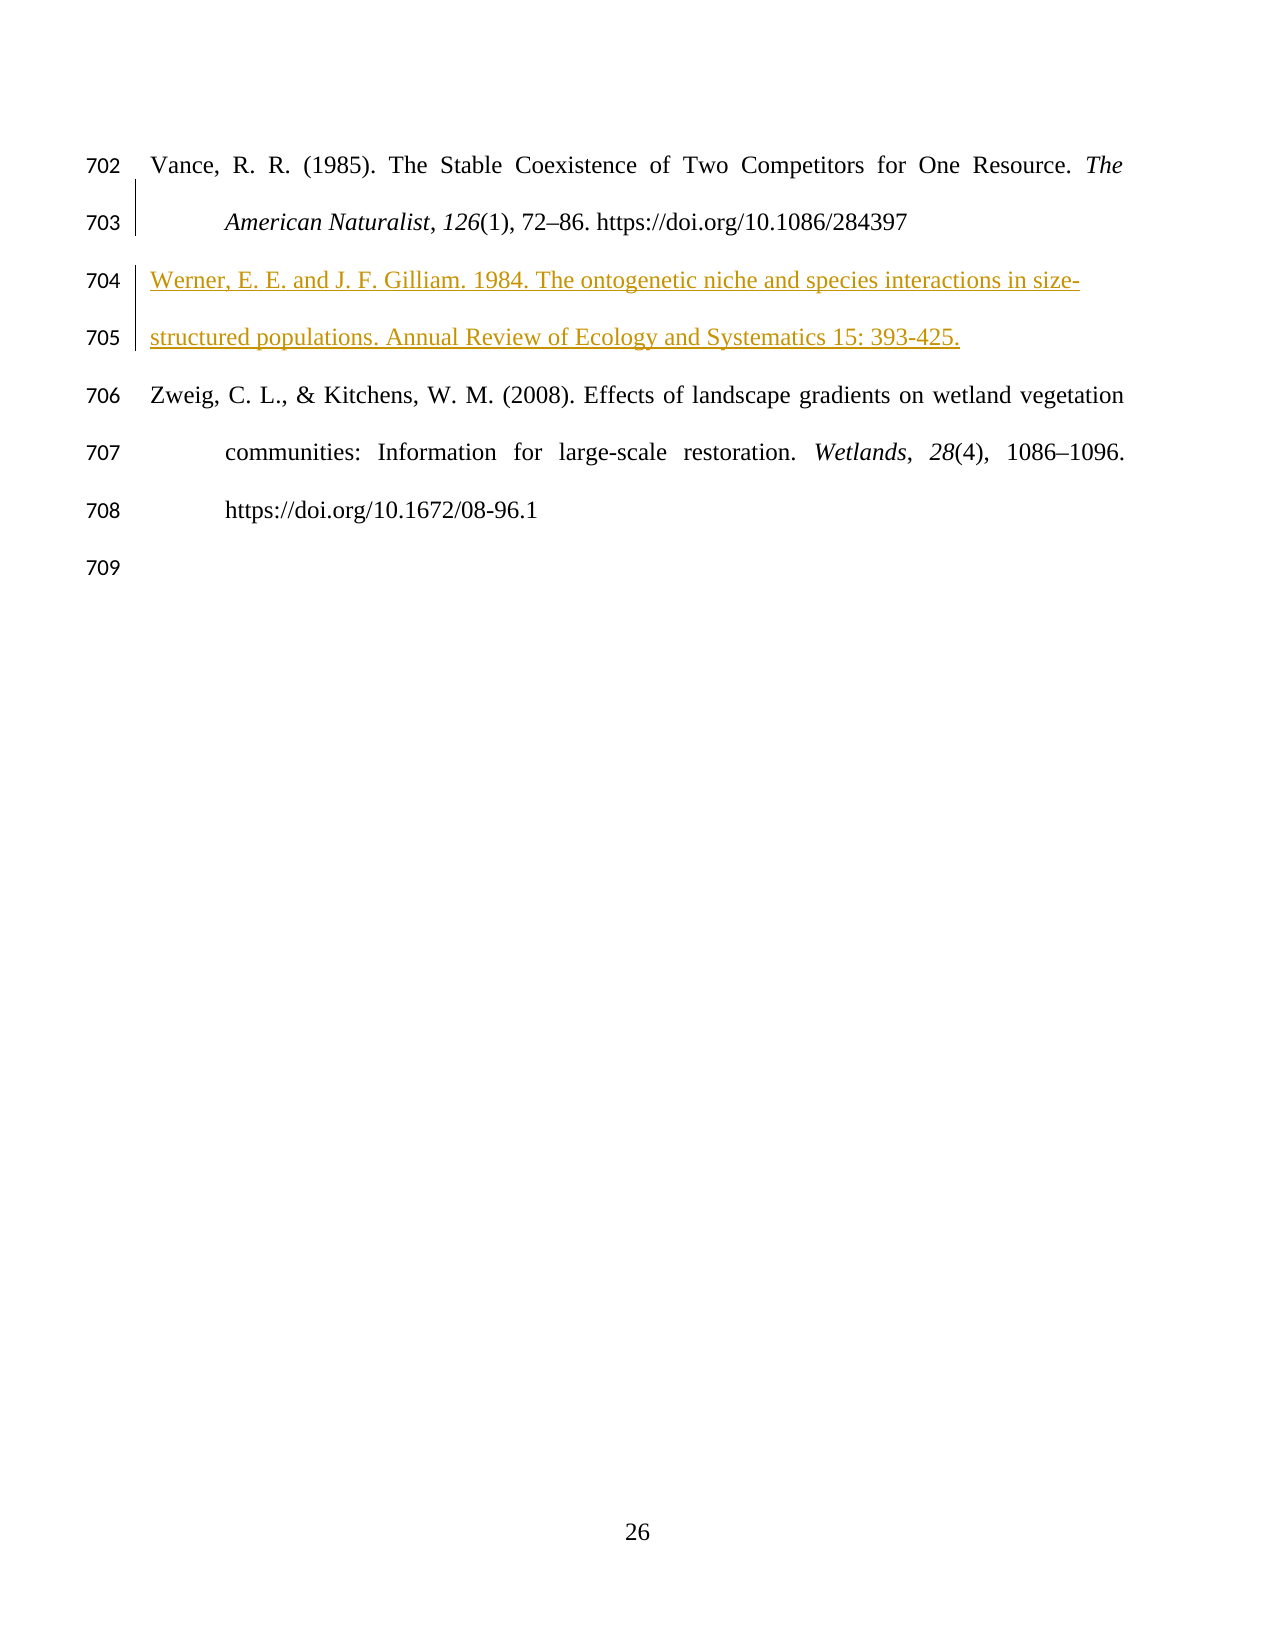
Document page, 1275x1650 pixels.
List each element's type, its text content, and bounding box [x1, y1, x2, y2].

text Zweig, C. L., & Kitchens, W. M. (2008). Effects of landscape gradients on wetland vegetation communities: Information for large-scale restoration. Wetlands, 28(4), 1086–1096. https://doi.org/10.1672/08-96.1 [150, 380, 1125, 524]
text Vance, R. R. (1985). The Stable Coexistence of Two Competitors for One Resource. The American Naturalist, 126(1), 72–86. https://doi.org/10.1086/284397 [150, 150, 1125, 236]
